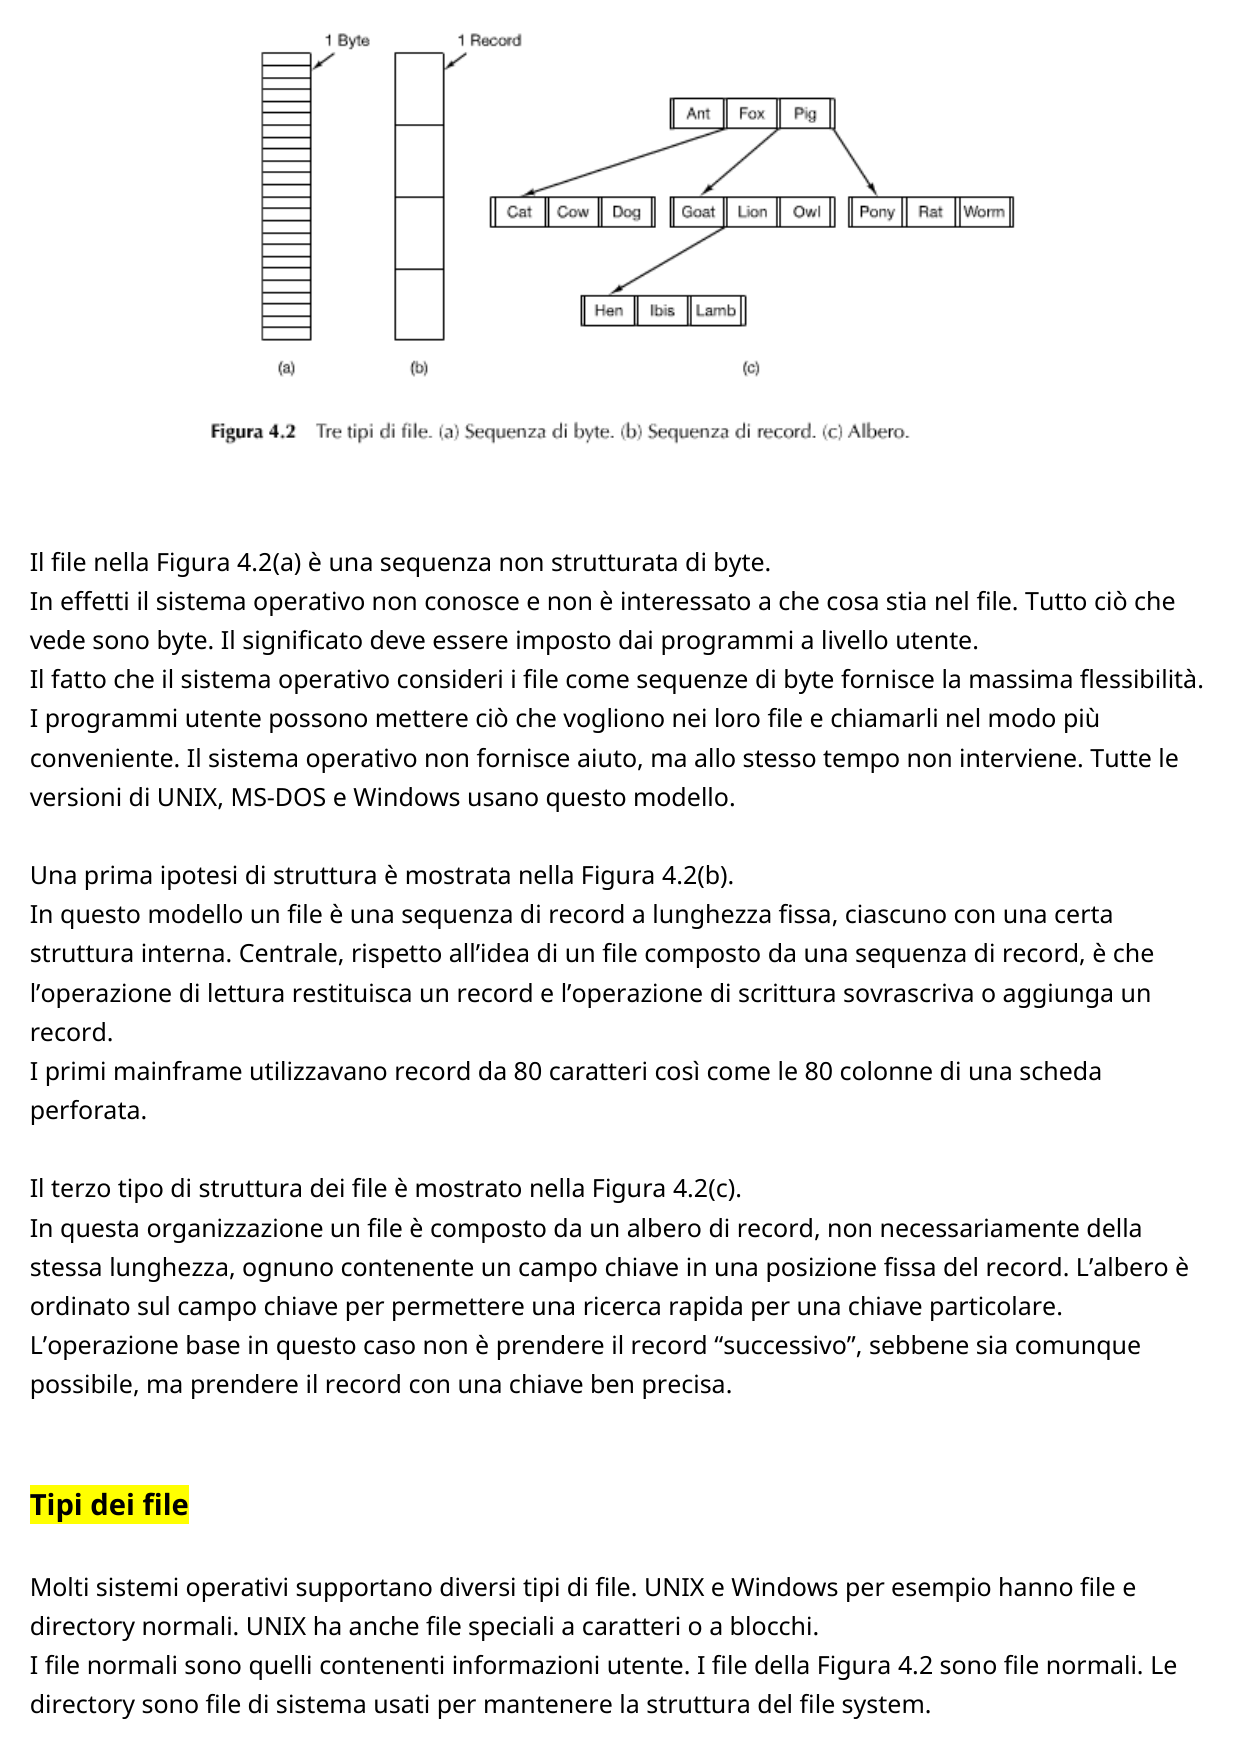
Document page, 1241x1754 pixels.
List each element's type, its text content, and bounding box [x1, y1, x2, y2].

text Tipi dei file [29, 1484, 1211, 1524]
text Il file nella Figura 4.2(a) è una sequenza non strutturata di byte. [29, 544, 1211, 578]
text In questa organizzazione un file è composto da un albero di record, non necessariamente della stessa lunghezza, ognuno contenente un campo chiave in una posizione fissa del record. L’albero è ordinato sul campo chiave per permettere una ricerca rapida per una chiave particolare. L’operazione base in questo caso non è prendere il record “successivo”, sebbene sia comunque possibile, ma prendere il record con una chiave ben precisa. [29, 1210, 1211, 1401]
text Il terzo tipo di struttura dei file è mostrato nella Figura 4.2(c). [29, 1171, 1211, 1205]
text Il fatto che il sistema operativo consideri i file come sequenze di byte fornisce la massima flessibilità. I programmi utente possono mettere ciò che vogliono nei loro file e chiamarli nel modo più conveniente. Il sistema operativo non fornisce aiuto, ma allo stesso tempo non interviene. Tutte le versioni di UNIX, MS-DOS e Windows usano questo modello. [29, 662, 1211, 813]
picture [207, 29, 1033, 463]
text Molti sistemi operativi supportano diversi tipi di file. UNIX e Windows per esempio hanno file e directory normali. UNIX ha anche file speciali a caratteri o a blocchi. [29, 1569, 1211, 1642]
text I file normali sono quelli contenenti informazioni utente. I file della Figura 4.2 sono file normali. Le directory sono file di sistema usati per mantenere la struttura del file system. [29, 1648, 1211, 1721]
text In effetti il sistema operativo non conosce e non è interessato a che cosa stia nel file. Tutto ciò che vede sono byte. Il significato deve essere imposto dai programmi a livello utente. [29, 584, 1211, 657]
text I primi mainframe utilizzavano record da 80 caratteri così come le 80 colonne di una scheda perforata. [29, 1054, 1211, 1127]
text In questo modello un file è una sequenza di record a lunghezza fissa, ciascuno con una certa struttura interna. Centrale, rispetto all’idea di un file composto da una sequenza di record, è che l’operazione di lettura restituisca un record e l’operazione di scrittura sovrascriva o aggiunga un record. [29, 897, 1211, 1048]
text Una prima ipotesi di struttura è mostrata nella Figura 4.2(b). [29, 858, 1211, 892]
